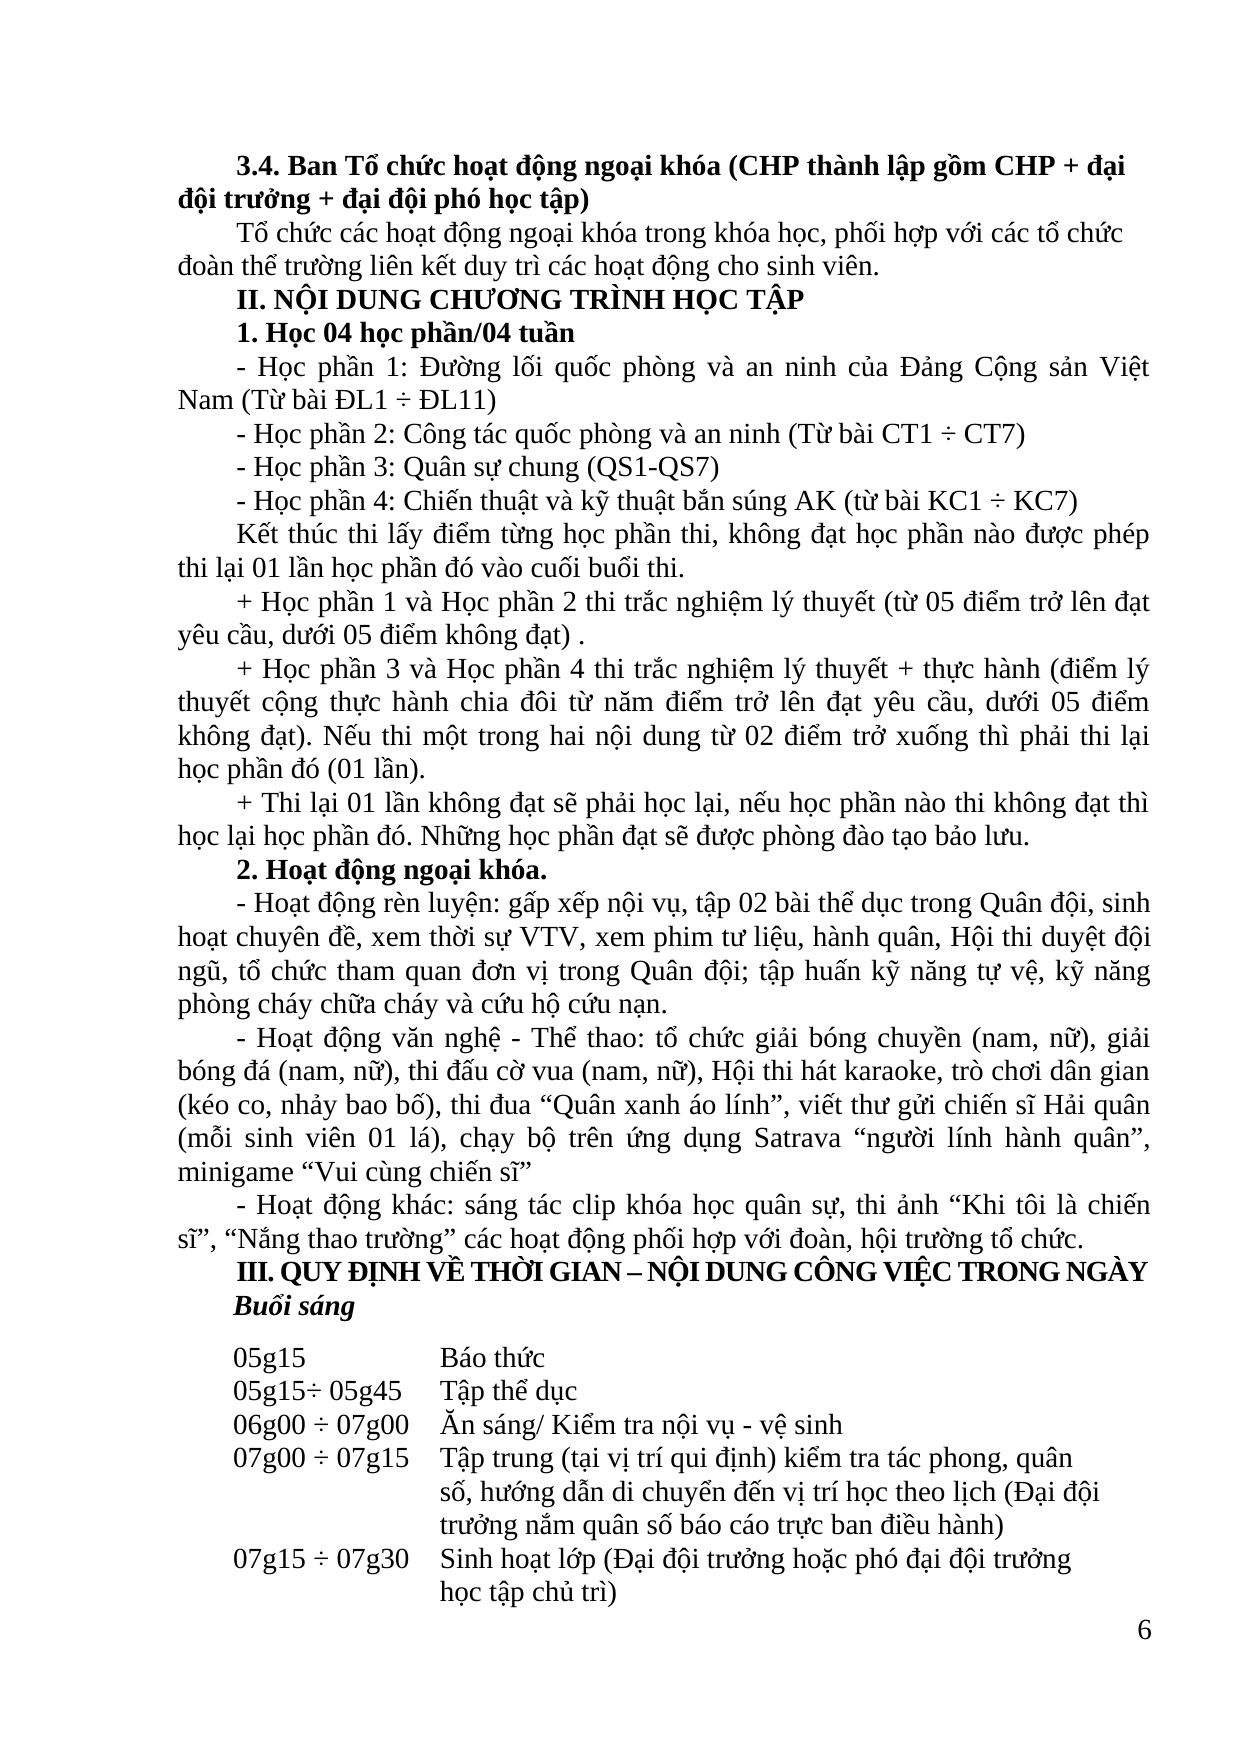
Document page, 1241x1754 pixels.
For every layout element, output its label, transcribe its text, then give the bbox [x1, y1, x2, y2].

text - Hoạt động rèn luyện: gấp xếp nội vụ, tập 02 bài thể dục trong Quân đội, sinh hoạt chuyên đề, xem thời sự VTV, xem phim tư liệu, hành quân, Hội thi duyệt đội ngũ, tổ chức tham quan đơn vị trong Quân đội; tập huấn kỹ năng tự vệ, kỹ năng phòng cháy chữa cháy và cứu hộ cứu nạn. [177, 886, 1152, 1020]
text Kết thúc thi lấy điểm từng học phần thi, không đạt học phần nào được phép thi lại 01 lần học phần đó vào cuối buổi thi. [177, 517, 1152, 584]
text - Hoạt động khác: sáng tác clip khóa học quân sự, thi ảnh “Khi tôi là chiến sĩ”, “Nắng thao trường” các hoạt động phối hợp với đoàn, hội trường tổ chức. [177, 1187, 1152, 1254]
table_cell 07g15 ÷ 07g30 [222, 1541, 428, 1608]
text III. QUY ĐỊNH VỀ THỜI GIAN – NỘI DUNG CÔNG VIỆC TRONG NGÀY [177, 1254, 1152, 1288]
table_cell Ăn sáng/ Kiểm tra nội vụ - vệ sinh [428, 1407, 1121, 1440]
text - Hoạt động văn nghệ - Thể thao: tổ chức giải bóng chuyền (nam, nữ), giải bóng đá (nam, nữ), thi đấu cờ vua (nam, nữ), Hội thi hát karaoke, trò chơi dân gian (kéo co, nhảy bao bố), thi đua “Quân xanh áo lính”, viết thư gửi chiến sĩ Hải quân (mỗi sinh viên 01 lá), chạy bộ trên ứng dụng Satrava “người lính hành quân”, minigame “Vui cùng chiến sĩ” [177, 1020, 1152, 1187]
text II. NỘI DUNG CHƯƠNG TRÌNH HỌC TẬP [177, 282, 1152, 315]
text - Học phần 4: Chiến thuật và kỹ thuật bắn súng AK (từ bài KC1 ÷ KC7) [177, 483, 1152, 517]
text - Học phần 3: Quân sự chung (QS1-QS7) [177, 449, 1152, 483]
text - Học phần 2: Công tác quốc phòng và an ninh (Từ bài CT1 ÷ CT7) [177, 416, 1152, 449]
table_cell 06g00 ÷ 07g00 [222, 1407, 428, 1440]
table_cell Tập trung (tại vị trí qui định) kiểm tra tác phong, quân số, hướng dẫn di chuyển đến vị trí học theo lịch (Đại đội trưởng nắm quân số báo cáo trực ban điều hành) [428, 1440, 1121, 1541]
table_cell 07g00 ÷ 07g15 [222, 1440, 428, 1541]
text + Học phần 3 và Học phần 4 thi trắc nghiệm lý thuyết + thực hành (điểm lý thuyết cộng thực hành chia đôi từ năm điểm trở lên đạt yêu cầu, dưới 05 điểm không đạt). Nếu thi một trong hai nội dung từ 02 điểm trở xuống thì phải thi lại học phần đó (01 lần). [177, 651, 1152, 785]
text + Học phần 1 và Học phần 2 thi trắc nghiệm lý thuyết (từ 05 điểm trở lên đạt yêu cầu, dưới 05 điểm không đạt) . [177, 584, 1152, 651]
text - Học phần 1: Đường lối quốc phòng và an ninh của Đảng Cộng sản Việt Nam (Từ bài ĐL1 ÷ ĐL11) [177, 349, 1152, 416]
text + Thi lại 01 lần không đạt sẽ phải học lại, nếu học phần nào thi không đạt thì học lại học phần đó. Những học phần đạt sẽ được phòng đào tạo bảo lưu. [177, 785, 1152, 852]
table_cell Báo thức Tập thể dục [428, 1340, 1121, 1407]
text 2. Hoạt động ngoại khóa. [177, 852, 1152, 886]
table_cell Sinh hoạt lớp (Đại đội trưởng hoặc phó đại đội trưởng học tập chủ trì) [428, 1541, 1121, 1608]
table_cell 05g15 05g15÷ 05g45 [222, 1340, 428, 1407]
text Tổ chức các hoạt động ngoại khóa trong khóa học, phối hợp với các tổ chức đoàn thể trường liên kết duy trì các hoạt động cho sinh viên. [177, 215, 1152, 282]
table_header Buổi sáng [222, 1288, 1121, 1340]
text 1. Học 04 học phần/04 tuần [177, 315, 1152, 349]
text 3.4. Ban Tổ chức hoạt động ngoại khóa (CHP thành lập gồm CHP + đại đội trưởng + đại đội phó học tập) [177, 148, 1152, 215]
